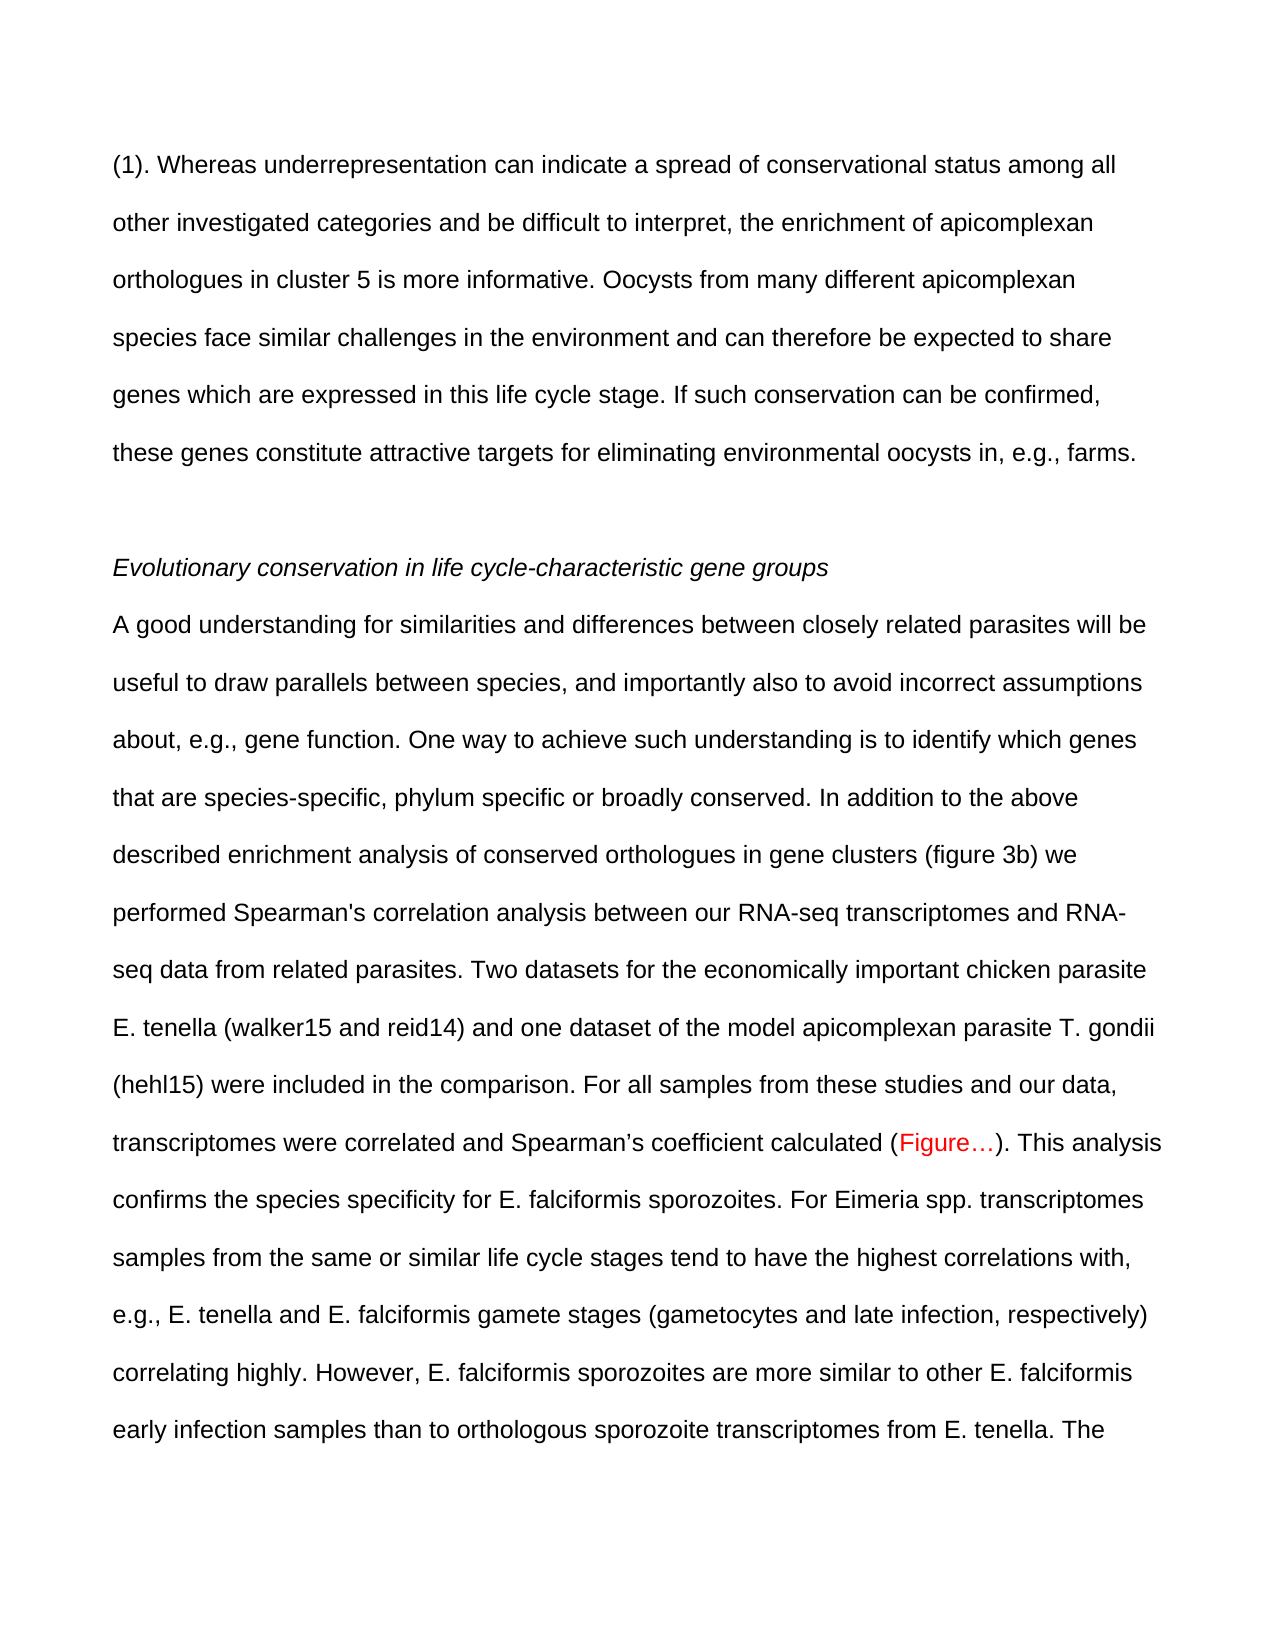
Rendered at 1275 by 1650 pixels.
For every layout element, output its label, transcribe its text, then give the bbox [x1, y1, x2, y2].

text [112, 150, 1162, 466]
text Evolutionary conservation in life cycle-characteristic gene groups [112, 552, 1162, 581]
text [112, 610, 1162, 1444]
